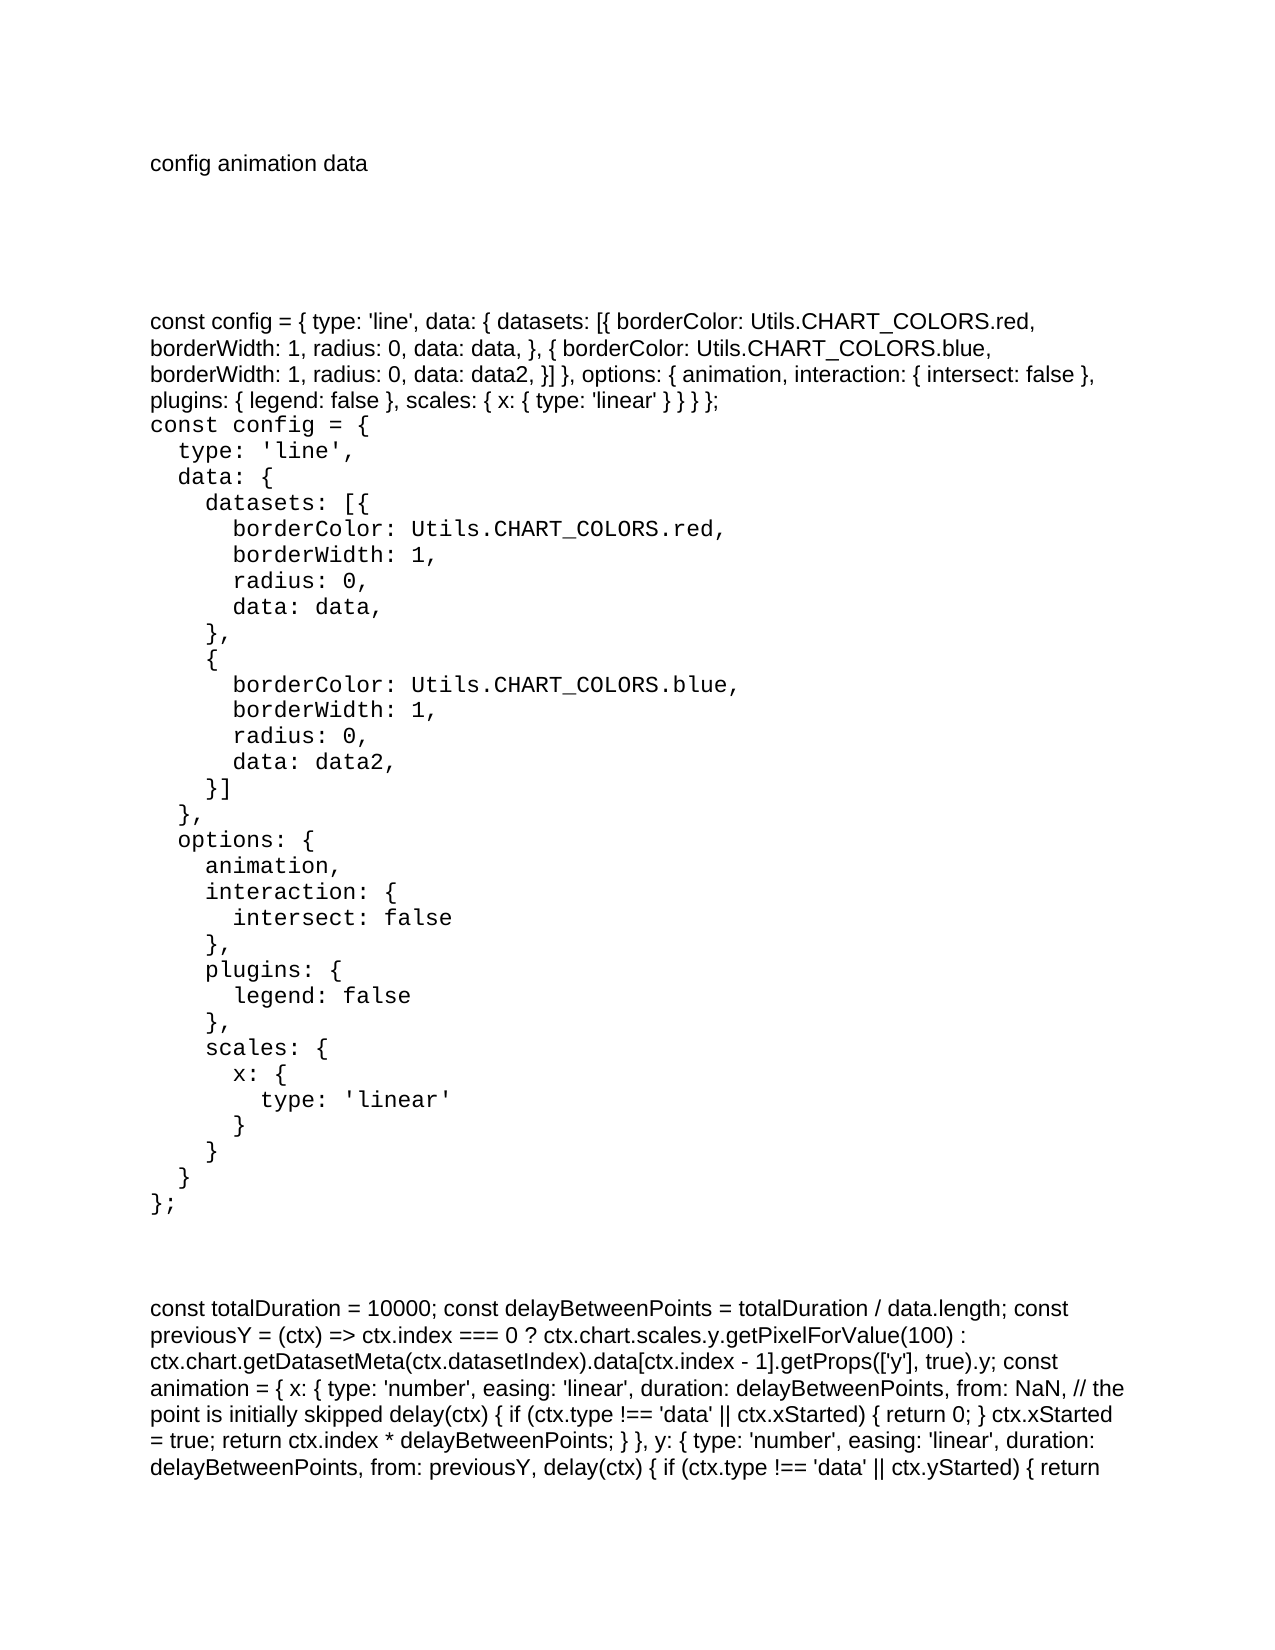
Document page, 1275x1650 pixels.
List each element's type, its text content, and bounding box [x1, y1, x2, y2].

text const config = { type: 'line', data: { datasets: [{ borderColor: Utils.CHART_COLORS.red, borderWidth: 1, radius: 0, data: data, }, { borderColor: Utils.CHART_COLORS.blue, borderWidth: 1, radius: 0, data: data2, }] }, options: { animation, interaction: { intersect: false }, plugins: { legend: false }, scales: { x: { type: 'linear' } } } }; [150, 413, 1125, 1218]
text config animation data [150, 150, 1125, 176]
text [150, 1295, 1125, 1480]
text const config = { type: 'line', data: { datasets: [{ borderColor: Utils.CHART_COLORS.red, borderWidth: 1, radius: 0, data: data, }, { borderColor: Utils.CHART_COLORS.blue, borderWidth: 1, radius: 0, data: data2, }] }, options: { animation, interaction: { intersect: false }, plugins: { legend: false }, scales: { x: { type: 'linear' } } } }; [150, 308, 1125, 413]
